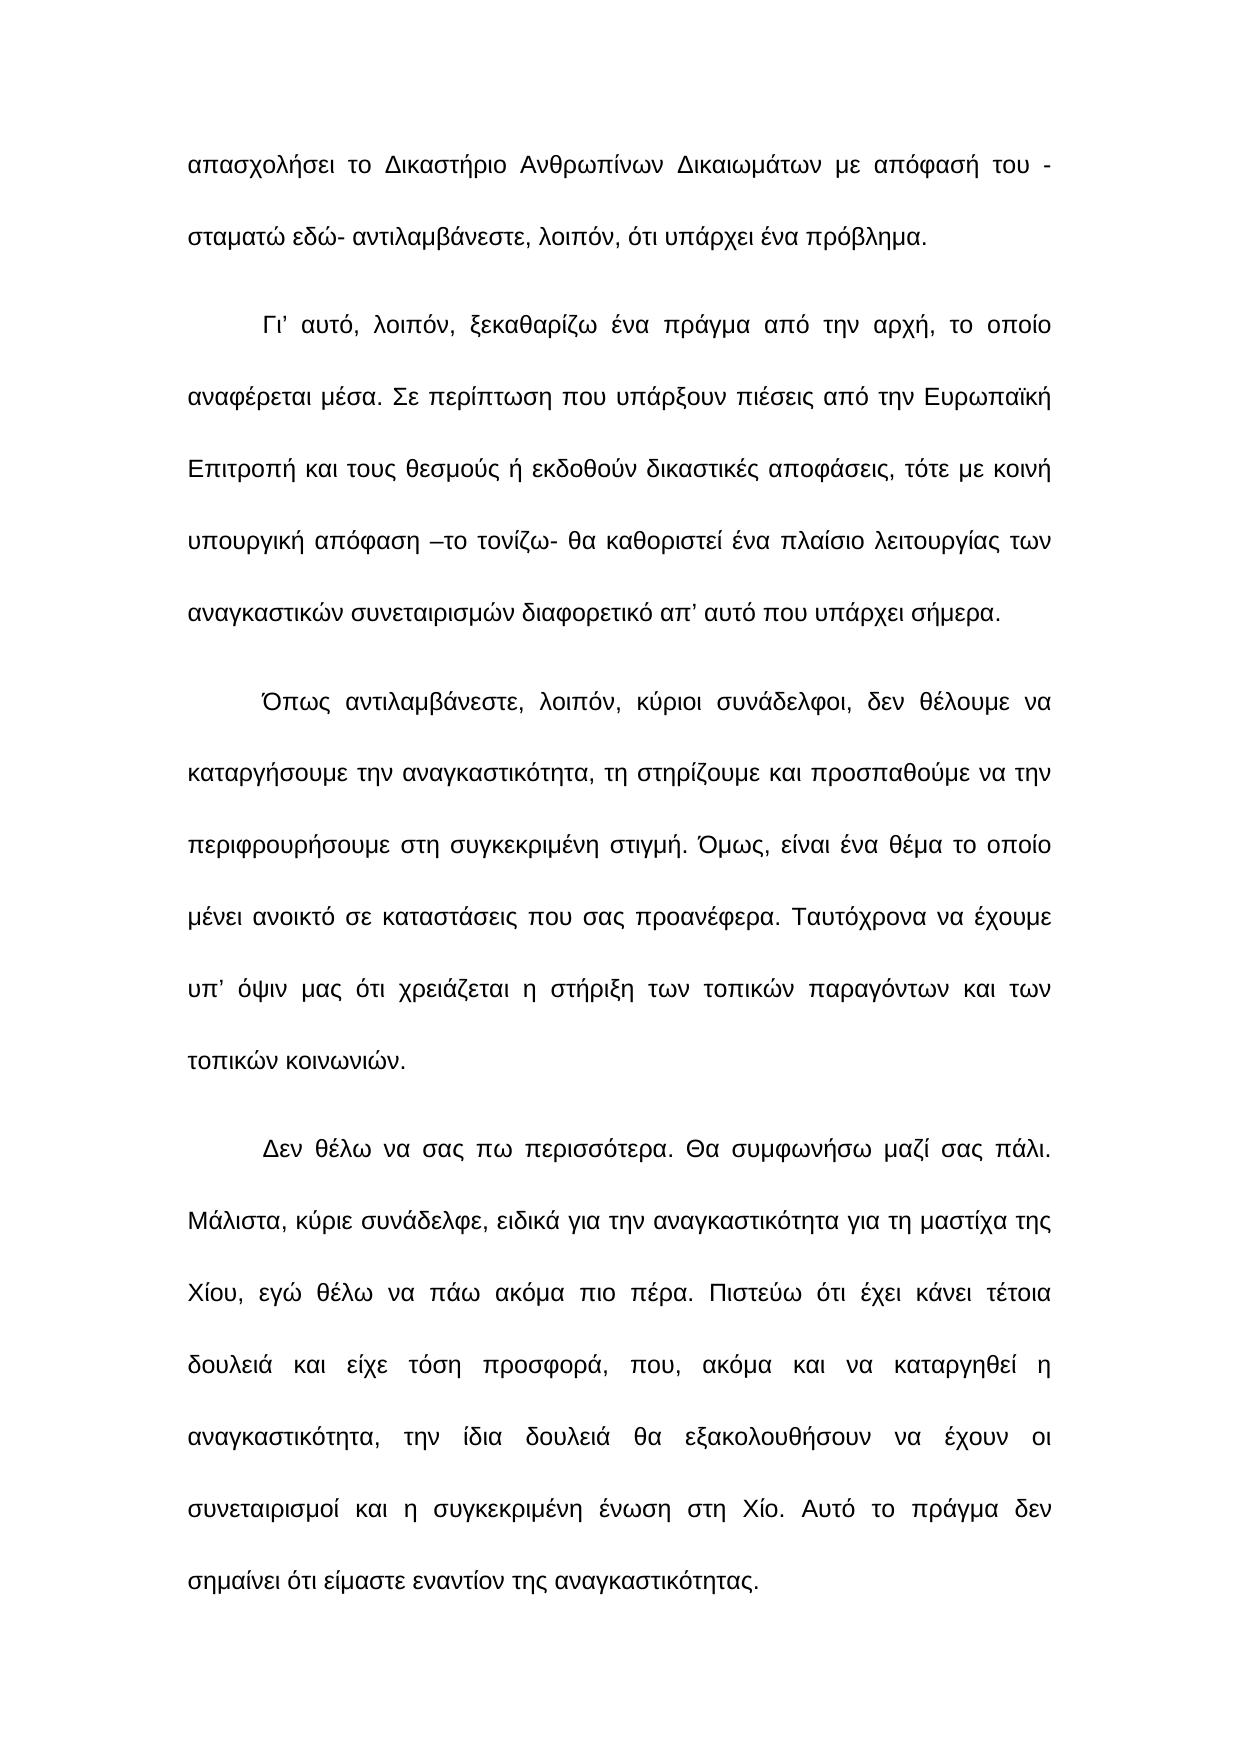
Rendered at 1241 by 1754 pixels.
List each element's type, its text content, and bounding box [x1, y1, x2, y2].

text Όπως αντιλαμβάνεστε, λοιπόν, κύριοι συνάδελφοι, δεν θέλουμε να καταργήσουμε την αναγκαστικότητα, τη στηρίζουμε και προσπαθούμε να την περιφρουρήσουμε στη συγκεκριμένη στιγμή. Όμως, είναι ένα θέμα το οποίο μένει ανοικτό σε καταστάσεις που σας προανέφερα. Ταυτόχρονα να έχουμε υπ’ όψιν μας ότι χρειάζεται η στήριξη των τοπικών παραγόντων και των τοπικών κοινωνιών. [187, 686, 1053, 1074]
text Γι’ αυτό, λοιπόν, ξεκαθαρίζω ένα πράγμα από την αρχή, το οποίο αναφέρεται μέσα. Σε περίπτωση που υπάρξουν πιέσεις από την Ευρωπαϊκή Επιτροπή και τους θεσμούς ή εκδοθούν δικαστικές αποφάσεις, τότε με κοινή υπουργική απόφαση –το τονίζω- θα καθοριστεί ένα πλαίσιο λειτουργίας των αναγκαστικών συνεταιρισμών διαφορετικό απ’ αυτό που υπάρχει σήμερα. [187, 310, 1053, 627]
text Δεν θέλω να σας πω περισσότερα. Θα συμφωνήσω μαζί σας πάλι. Μάλιστα, κύριε συνάδελφε, ειδικά για την αναγκαστικότητα για τη μαστίχα της Χίου, εγώ θέλω να πάω ακόμα πιο πέρα. Πιστεύω ότι έχει κάνει τέτοια δουλειά και είχε τόση προσφορά, που, ακόμα και να καταργηθεί η αναγκαστικότητα, την ίδια δουλειά θα εξακολουθήσουν να έχουν οι συνεταιρισμοί και η συγκεκριμένη ένωση στη Χίο. Αυτό το πράγμα δεν σημαίνει ότι είμαστε εναντίον της αναγκαστικότητας. [187, 1134, 1053, 1594]
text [187, 150, 1053, 251]
